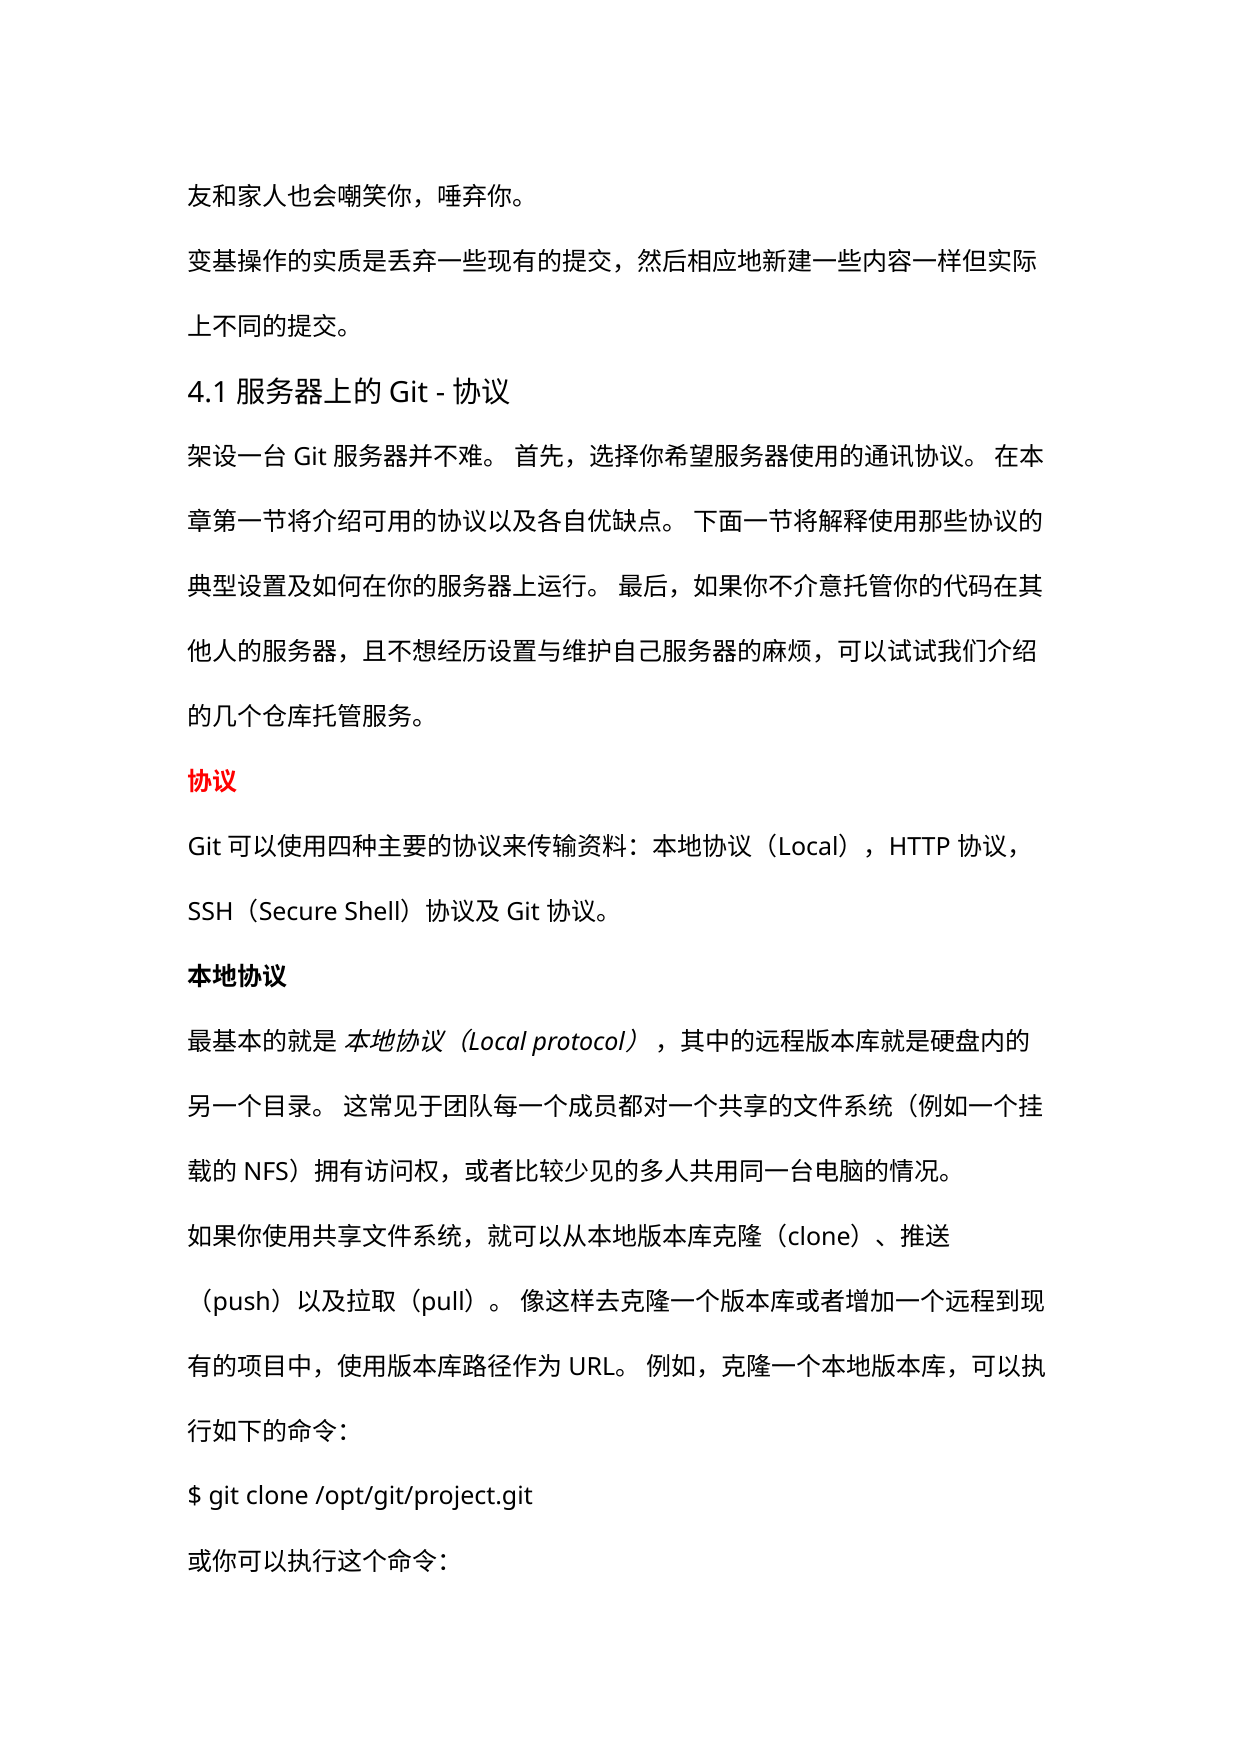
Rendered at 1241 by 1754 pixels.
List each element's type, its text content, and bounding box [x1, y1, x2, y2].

text 变基操作的实质是丢弃一些现有的提交，然后相应地新建一些内容一样但实际上不同的提交。 [187, 227, 1053, 357]
text 4.1 服务器上的 Git - 协议 [187, 357, 1053, 422]
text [187, 162, 1053, 227]
text 架设一台 Git 服务器并不难。 首先，选择你希望服务器使用的通讯协议。 在本章第一节将介绍可用的协议以及各自优缺点。 下面一节将解释使用那些协议的典型设置及如何在你的服务器上运行。 最后，如果你不介意托管你的代码在其他人的服务器，且不想经历设置与维护自己服务器的麻烦，可以试试我们介绍的几个仓库托管服务。 [187, 422, 1053, 747]
text 最基本的就是 本地协议（Local protocol） ，其中的远程版本库就是硬盘内的另一个目录。 这常见于团队每一个成员都对一个共享的文件系统（例如一个挂载的 NFS）拥有访问权，或者比较少见的多人共用同一台电脑的情况。 [187, 1007, 1053, 1202]
text Git 可以使用四种主要的协议来传输资料：本地协议（Local），HTTP 协议，SSH（Secure Shell）协议及 Git 协议。 [187, 812, 1053, 942]
text 协议 [187, 747, 1053, 812]
text 本地协议 [187, 942, 1053, 1007]
text 如果你使用共享文件系统，就可以从本地版本库克隆（clone）、推送（push）以及拉取（pull）。 像这样去克隆一个版本库或者增加一个远程到现有的项目中，使用版本库路径作为 URL。 例如，克隆一个本地版本库，可以执行如下的命令： [187, 1202, 1053, 1462]
text $ git clone /opt/git/project.git [187, 1462, 1053, 1527]
text 或你可以执行这个命令： [187, 1527, 1053, 1592]
